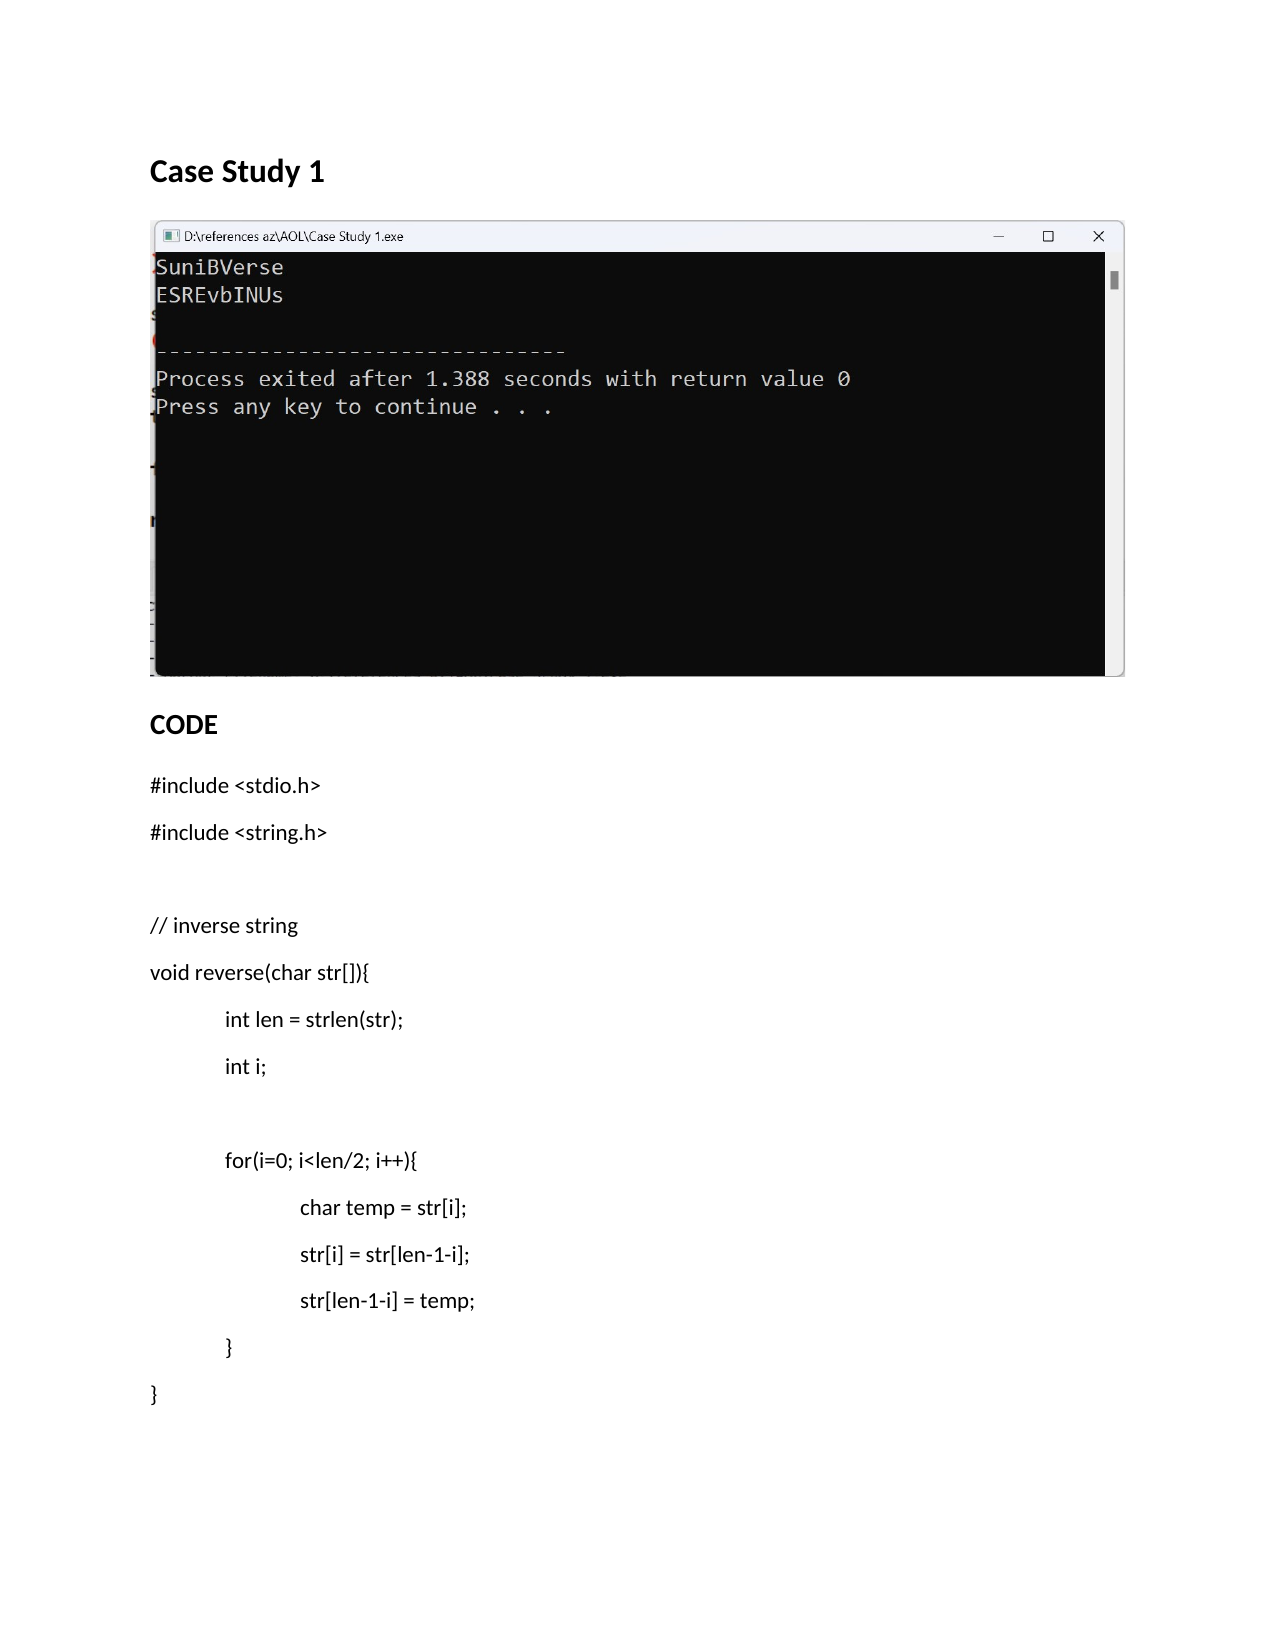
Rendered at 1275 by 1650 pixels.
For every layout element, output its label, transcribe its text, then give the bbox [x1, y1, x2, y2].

text char temp = str[i]; [150, 1193, 1125, 1221]
text void reverse(char str[]){ [150, 958, 1125, 987]
text #include <string.h> [150, 818, 1125, 846]
text } [150, 1333, 1125, 1362]
text } [150, 1380, 1125, 1408]
text str[i] = str[len-1-i]; [150, 1240, 1125, 1268]
text CODE [150, 706, 1125, 742]
text int len = strlen(str); [150, 1005, 1125, 1033]
text Case Study 1 [150, 150, 1125, 191]
text str[len-1-i] = temp; [150, 1287, 1125, 1315]
text int i; [150, 1052, 1125, 1080]
text for(i=0; i<len/2; i++){ [150, 1146, 1125, 1174]
text #include <stdio.h> [150, 771, 1125, 799]
text // inverse string [150, 912, 1125, 940]
picture [150, 220, 1125, 677]
